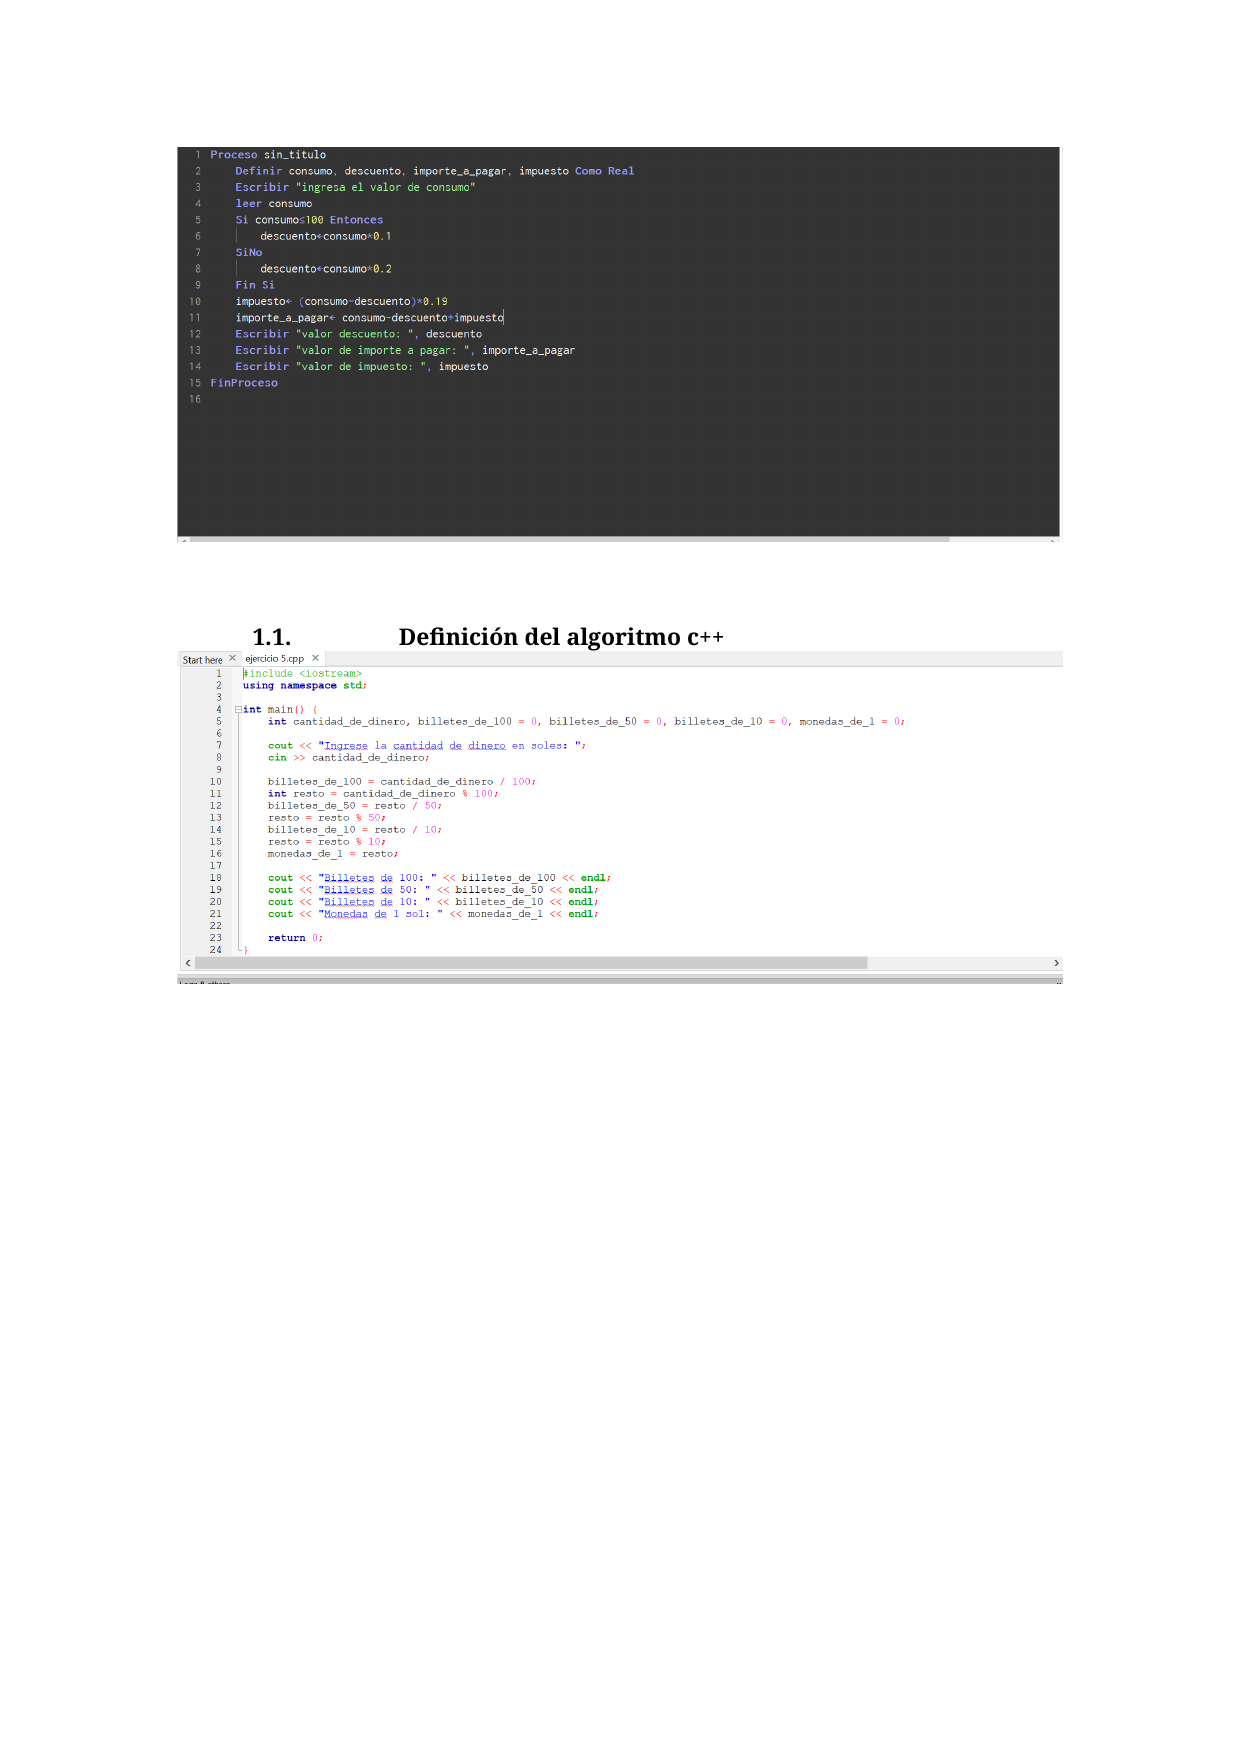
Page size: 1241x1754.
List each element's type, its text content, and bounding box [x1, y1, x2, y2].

list Definición del algoritmo c++ [252, 621, 1063, 651]
picture [177, 651, 1063, 984]
picture [177, 147, 1063, 542]
